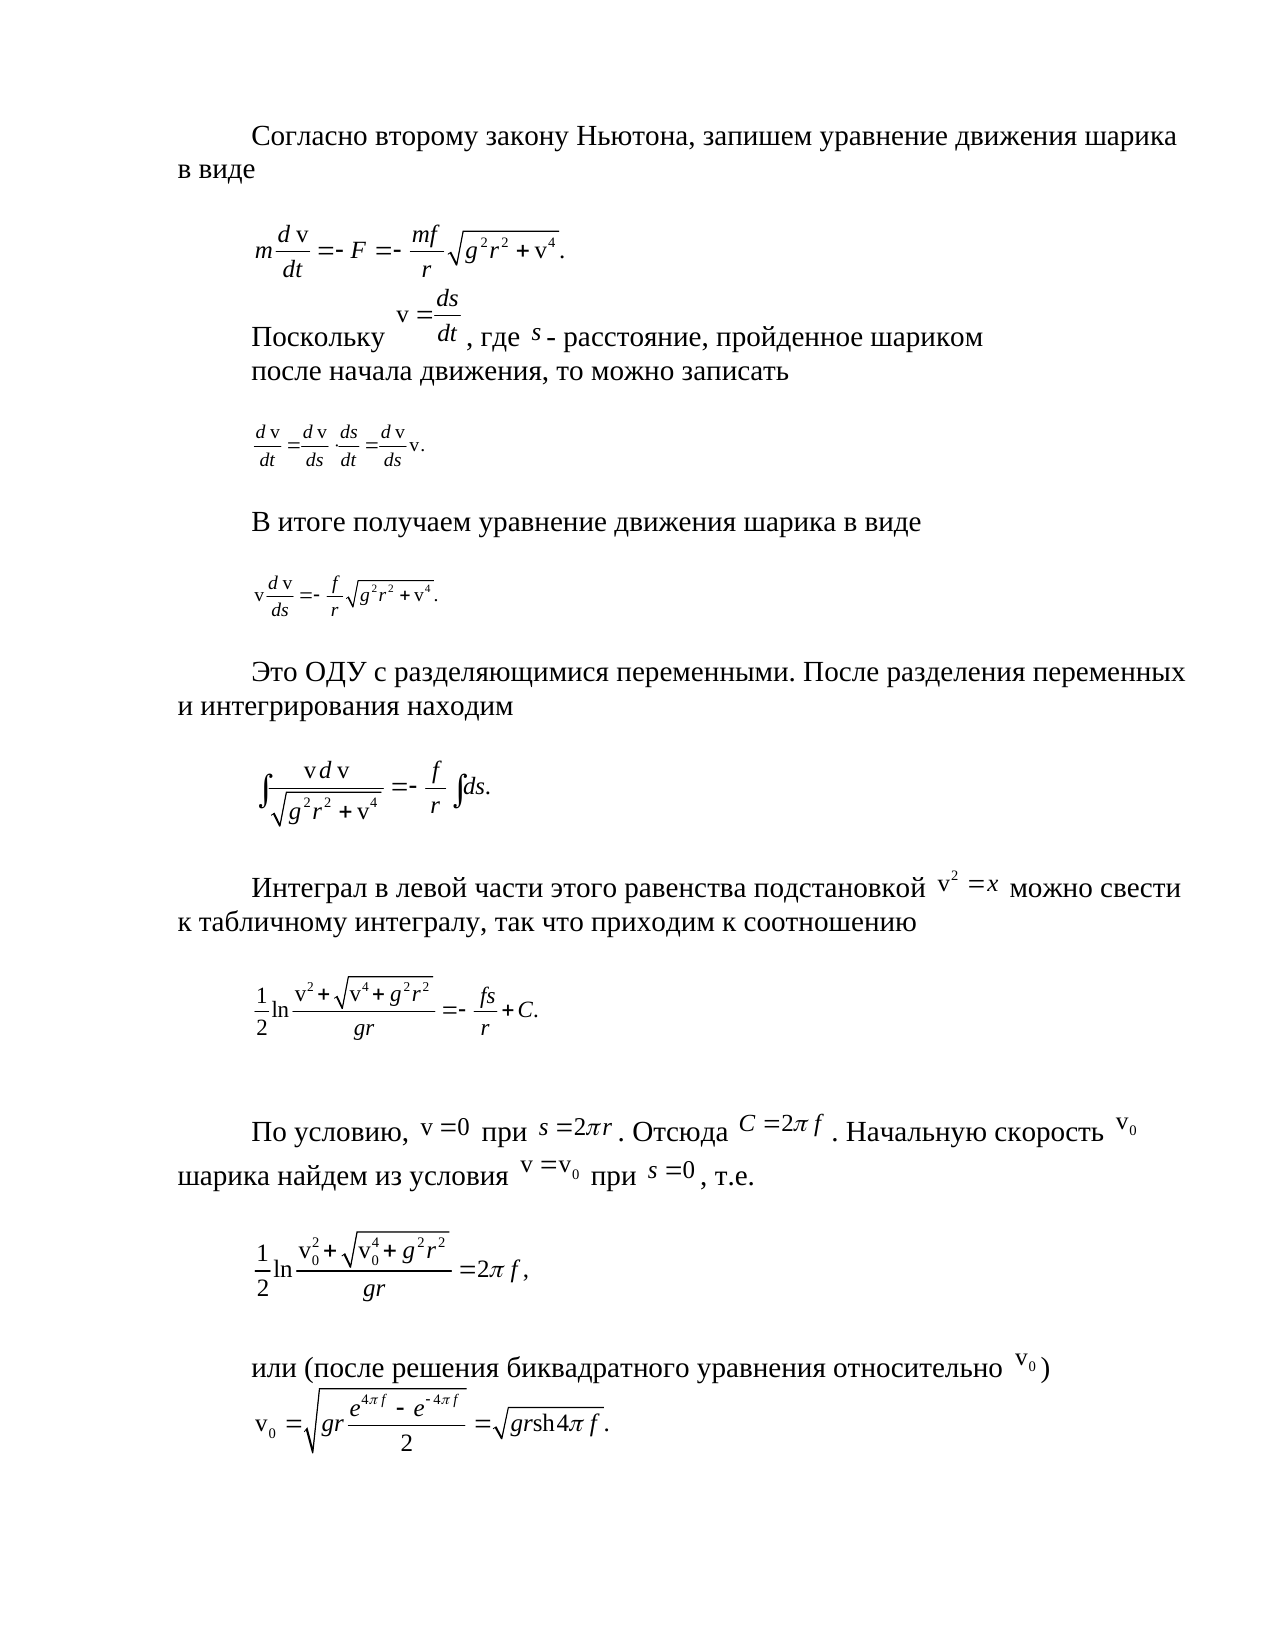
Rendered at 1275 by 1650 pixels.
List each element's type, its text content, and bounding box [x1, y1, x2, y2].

text Это ОДУ с разделяющимися переменными. После разделения переменных и интегрирования находим [177, 654, 1186, 721]
text По условию, при . Отсюда . Начальную скорость шарика найдем из условия при , т.е. [177, 1104, 1186, 1192]
text Согласно второму закону Ньютона, запишем уравнение движения шарика в виде [177, 118, 1186, 185]
text Поскольку , где - расстояние, пройденное шариком [177, 283, 1186, 353]
text или (после решения биквадратного уравнения относительно ) [177, 1340, 1186, 1384]
text Интеграл в левой части этого равенства подстановкой можно свести к табличному интегралу, так что приходим к соотношению [177, 865, 1186, 938]
text после начала движения, то можно записать [177, 353, 1186, 387]
text В итоге получаем уравнение движения шарика в виде [177, 504, 1186, 537]
